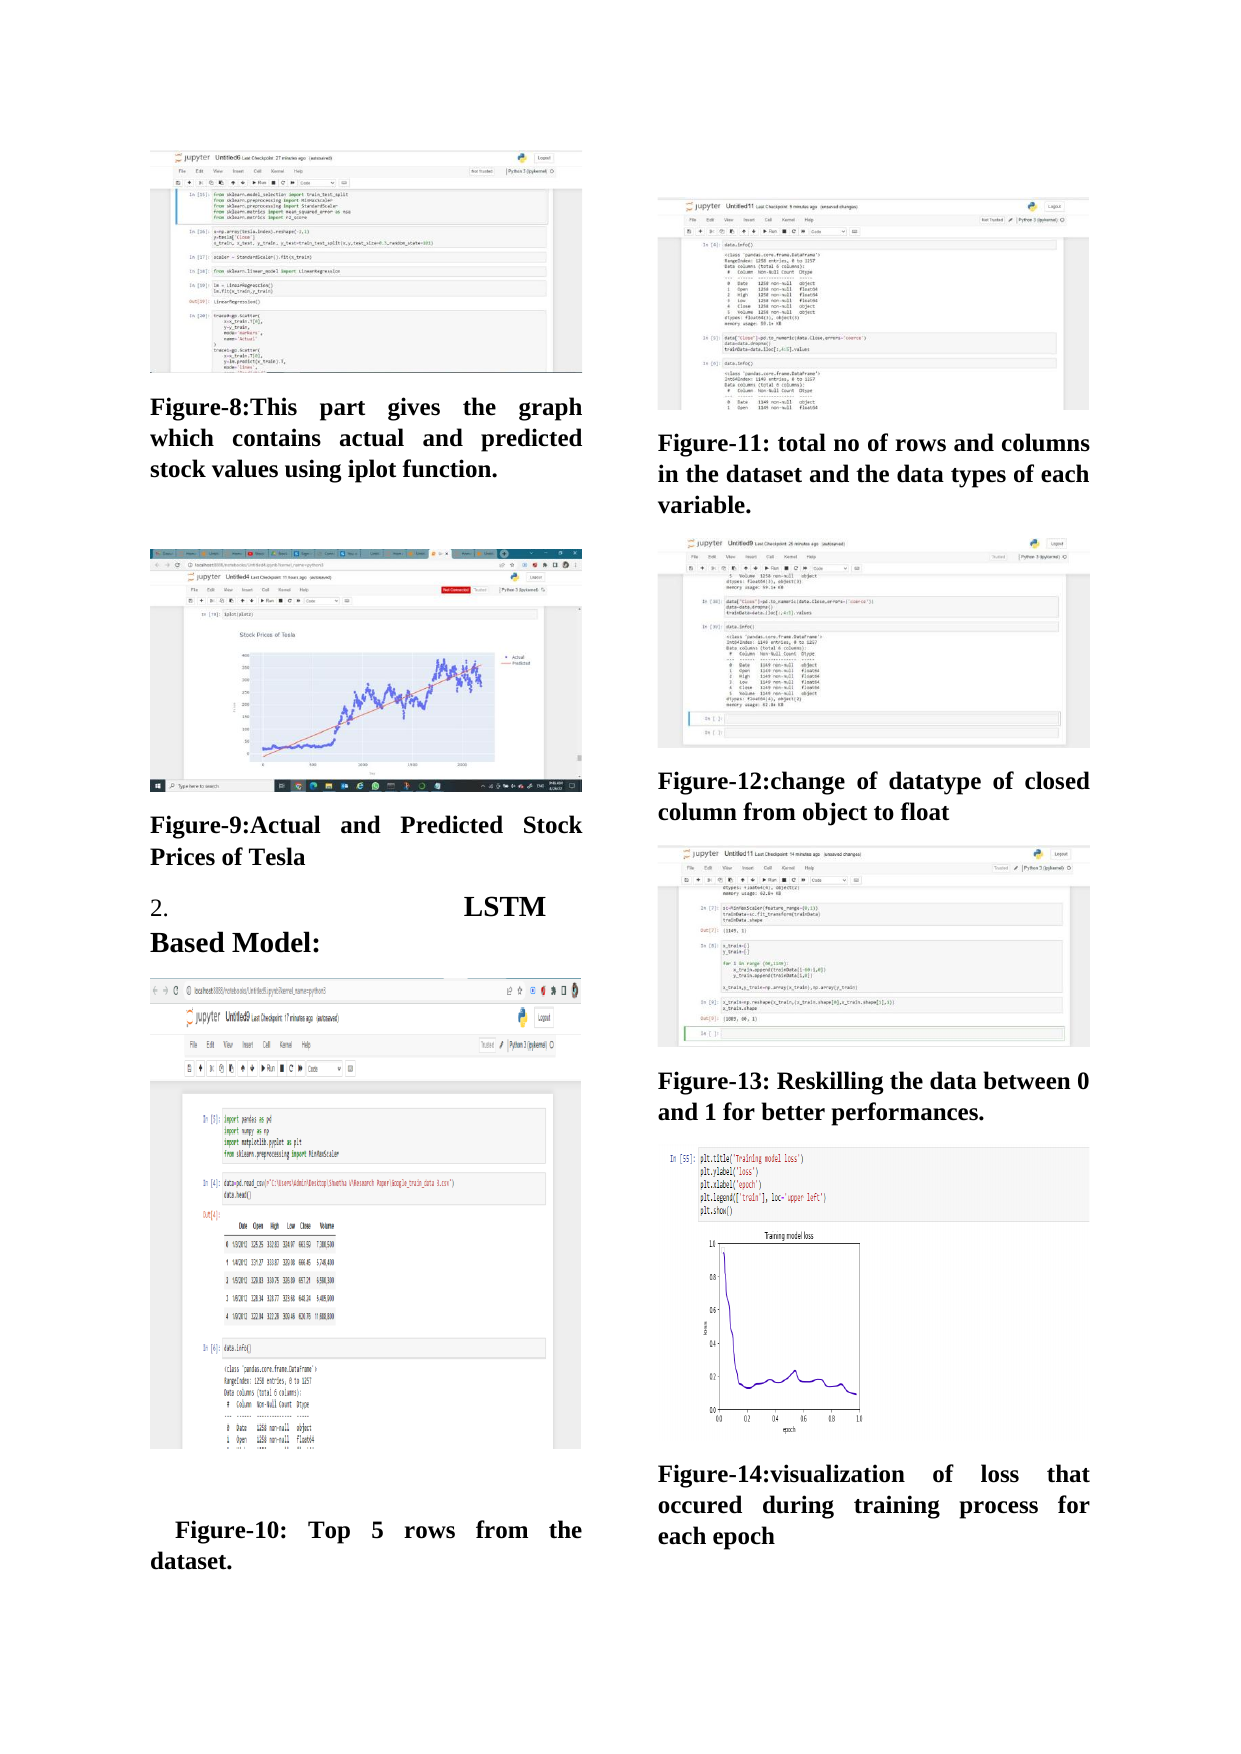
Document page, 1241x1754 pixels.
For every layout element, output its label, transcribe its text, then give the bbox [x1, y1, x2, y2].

picture [150, 549, 582, 792]
picture [657, 1144, 1090, 1441]
picture [657, 845, 1090, 1047]
text Figure-14:visualization of loss that occured during training process for each epoch [658, 1459, 1090, 1550]
picture [150, 150, 583, 373]
text Figure-11: total no of rows and columns in the dataset and the data types of each variable. [658, 428, 1090, 519]
text Figure-9:Actual and Predicted Stock Prices of Tesla [150, 811, 583, 870]
text Figure-10: Top 5 rows from the dataset. [150, 1515, 583, 1575]
picture [657, 197, 1089, 410]
list LSTM Based Model: [150, 889, 583, 959]
text Figure-8:This part gives the graph which contains actual and predicted stock values using iplot function. [150, 392, 583, 482]
picture [150, 978, 581, 1449]
text Figure-13: Reskilling the data between 0 and 1 for better performances. [658, 1066, 1090, 1126]
picture [657, 538, 1090, 748]
text Figure-12:change of datatype of closed column from object to float [658, 766, 1090, 826]
